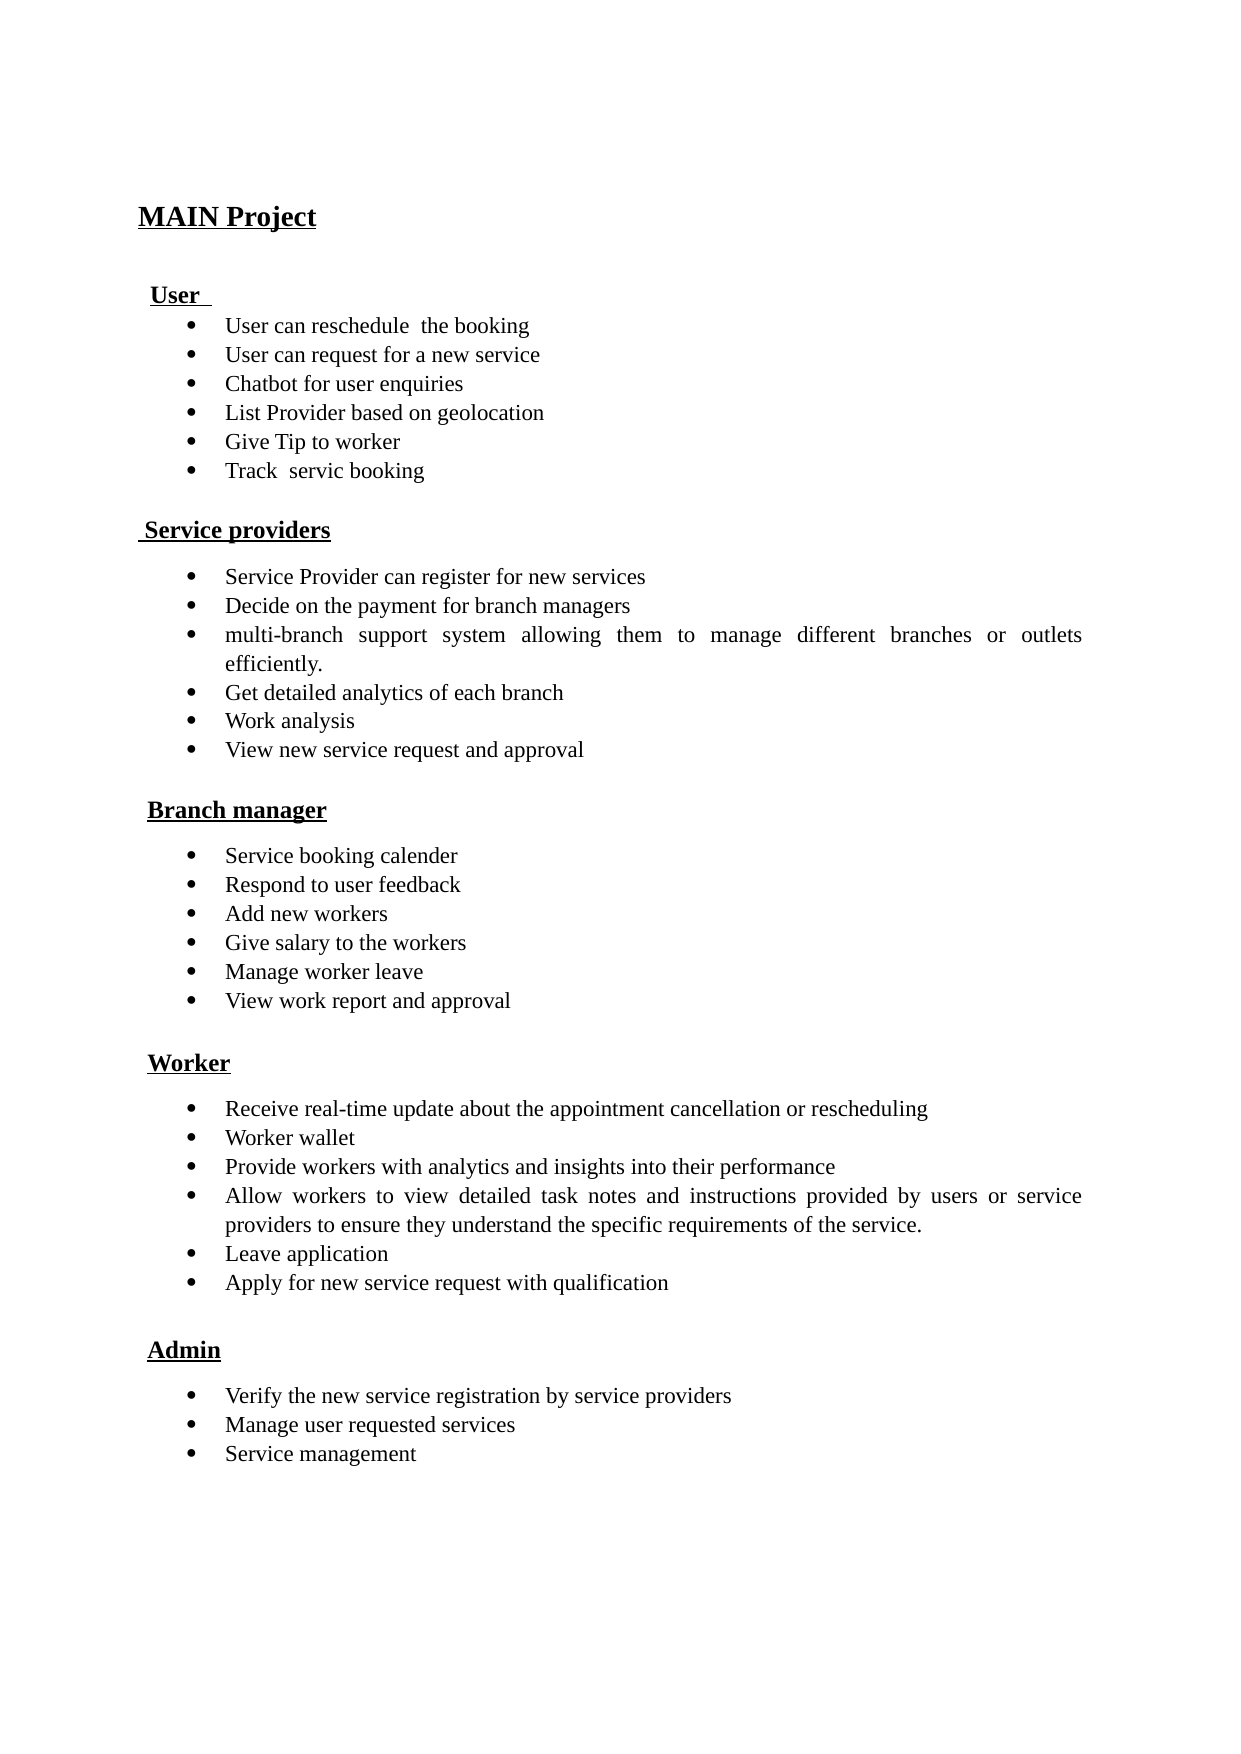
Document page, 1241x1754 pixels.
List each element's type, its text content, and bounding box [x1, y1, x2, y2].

text User [150, 280, 1084, 308]
list Add new workers [187, 901, 1084, 927]
list Leave application [187, 1240, 1084, 1266]
list Manage user requested services [187, 1412, 1084, 1438]
list Work analysis [187, 708, 1084, 734]
subtitle Worker [147, 1048, 1084, 1076]
list Verify the new service registration by service providers [187, 1383, 1084, 1409]
list User can request for a new service [187, 341, 1084, 367]
list Receive real-time update about the appointment cancellation or rescheduling [187, 1095, 1084, 1122]
subtitle MAIN Project [138, 199, 1084, 232]
subtitle Service providers [138, 515, 1084, 544]
list Service Provider can register for new services [187, 563, 1084, 589]
subtitle Admin [147, 1335, 1084, 1364]
list multi-branch support system allowing them to manage different branches or outlets efficiently. [187, 621, 1084, 676]
list Decide on the payment for branch managers [187, 592, 1084, 618]
list Give Tip to worker [187, 428, 1084, 454]
list User can reschedule the booking [187, 312, 1084, 338]
list Chatbot for user enquiries [187, 370, 1084, 396]
list Manage worker leave [187, 958, 1084, 985]
list List Provider based on geolocation [187, 399, 1084, 425]
list Allow workers to view detailed task notes and instructions provided by users or service providers to ensure they understand the specific requirements of the service. [187, 1182, 1084, 1237]
list Provide workers with analytics and insights into their performance [187, 1153, 1084, 1179]
list Give salary to the workers [187, 929, 1084, 956]
list Track servic booking [187, 457, 1084, 483]
list View new service request and approval [187, 737, 1084, 763]
list Apply for new service request with qualification [187, 1269, 1084, 1295]
list Service booking calender [187, 843, 1084, 869]
list Service management [187, 1441, 1084, 1467]
list Respond to user feedback [187, 872, 1084, 898]
list Get detailed analytics of each branch [187, 679, 1084, 705]
list Worker wallet [187, 1124, 1084, 1151]
subtitle Branch manager [147, 795, 1084, 824]
list View work report and approval [187, 987, 1084, 1014]
